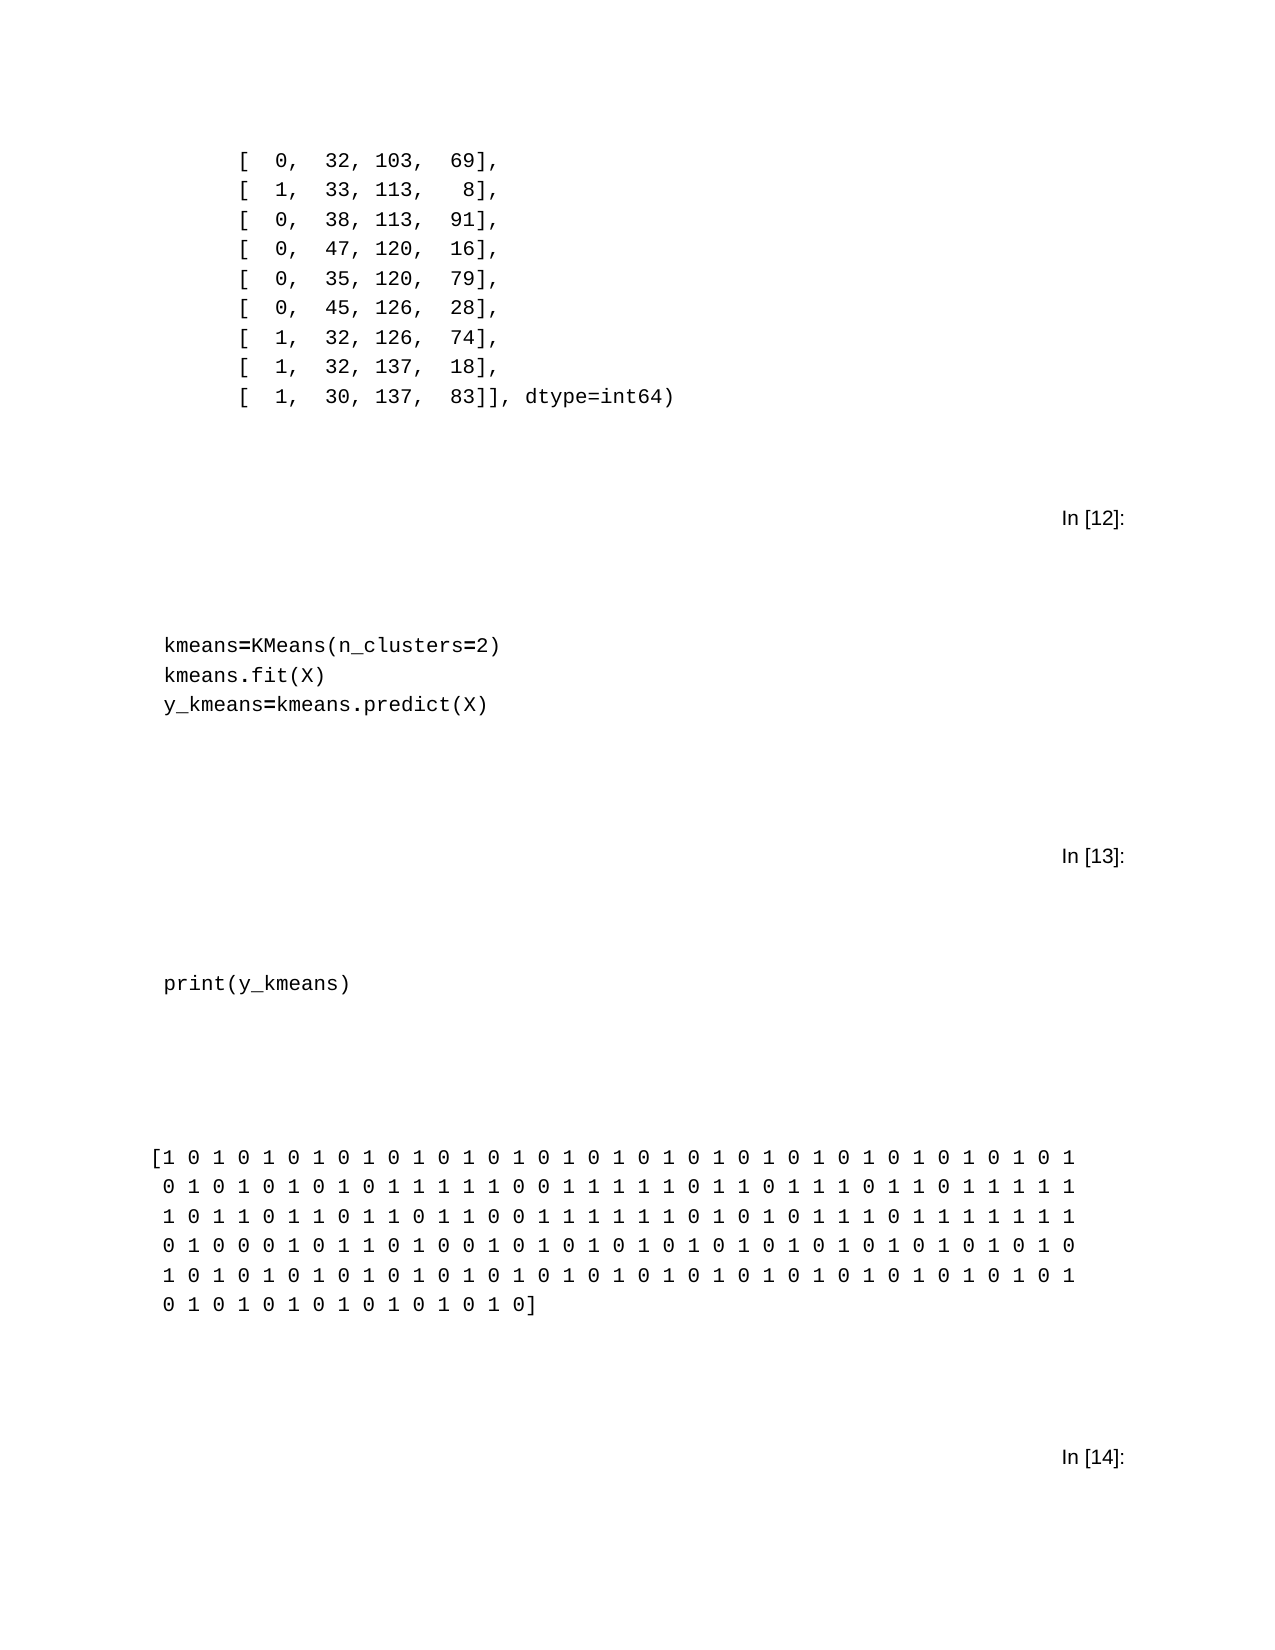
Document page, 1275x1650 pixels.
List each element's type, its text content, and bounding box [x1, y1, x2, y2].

text In [12]: [150, 506, 1125, 530]
text In [13]: [150, 844, 1125, 868]
text [1 0 1 0 1 0 1 0 1 0 1 0 1 0 1 0 1 0 1 0 1 0 1 0 1 0 1 0 1 0 1 0 1 0 1 0 1 0 1 0 1 0 1 0 1 0 1 1 1 1 1 0 0 1 1 1 1 1 0 1 1 0 1 1 1 0 1 1 0 1 1 1 1 1 1 0 1 1 0 1 1 0 1 1 0 1 1 0 0 1 1 1 1 1 1 0 1 0 1 0 1 1 1 0 1 1 1 1 1 1 1 0 1 0 0 0 1 0 1 1 0 1 0 0 1 0 1 0 1 0 1 0 1 0 1 0 1 0 1 0 1 0 1 0 1 0 1 0 1 0 1 0 1 0 1 0 1 0 1 0 1 0 1 0 1 0 1 0 1 0 1 0 1 0 1 0 1 0 1 0 1 0 1 0 1 0 1 0 1 0 1 0 1 0 1 0 1 0 1 0] [150, 1147, 1125, 1348]
text kmeans=KMeans(n_clusters=2) kmeans.fit(X) y_kmeans=kmeans.predict(X) [163, 635, 1112, 748]
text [150, 150, 1125, 409]
text In [14]: [150, 1444, 1125, 1468]
text print(y_kmeans) [163, 973, 1112, 1027]
